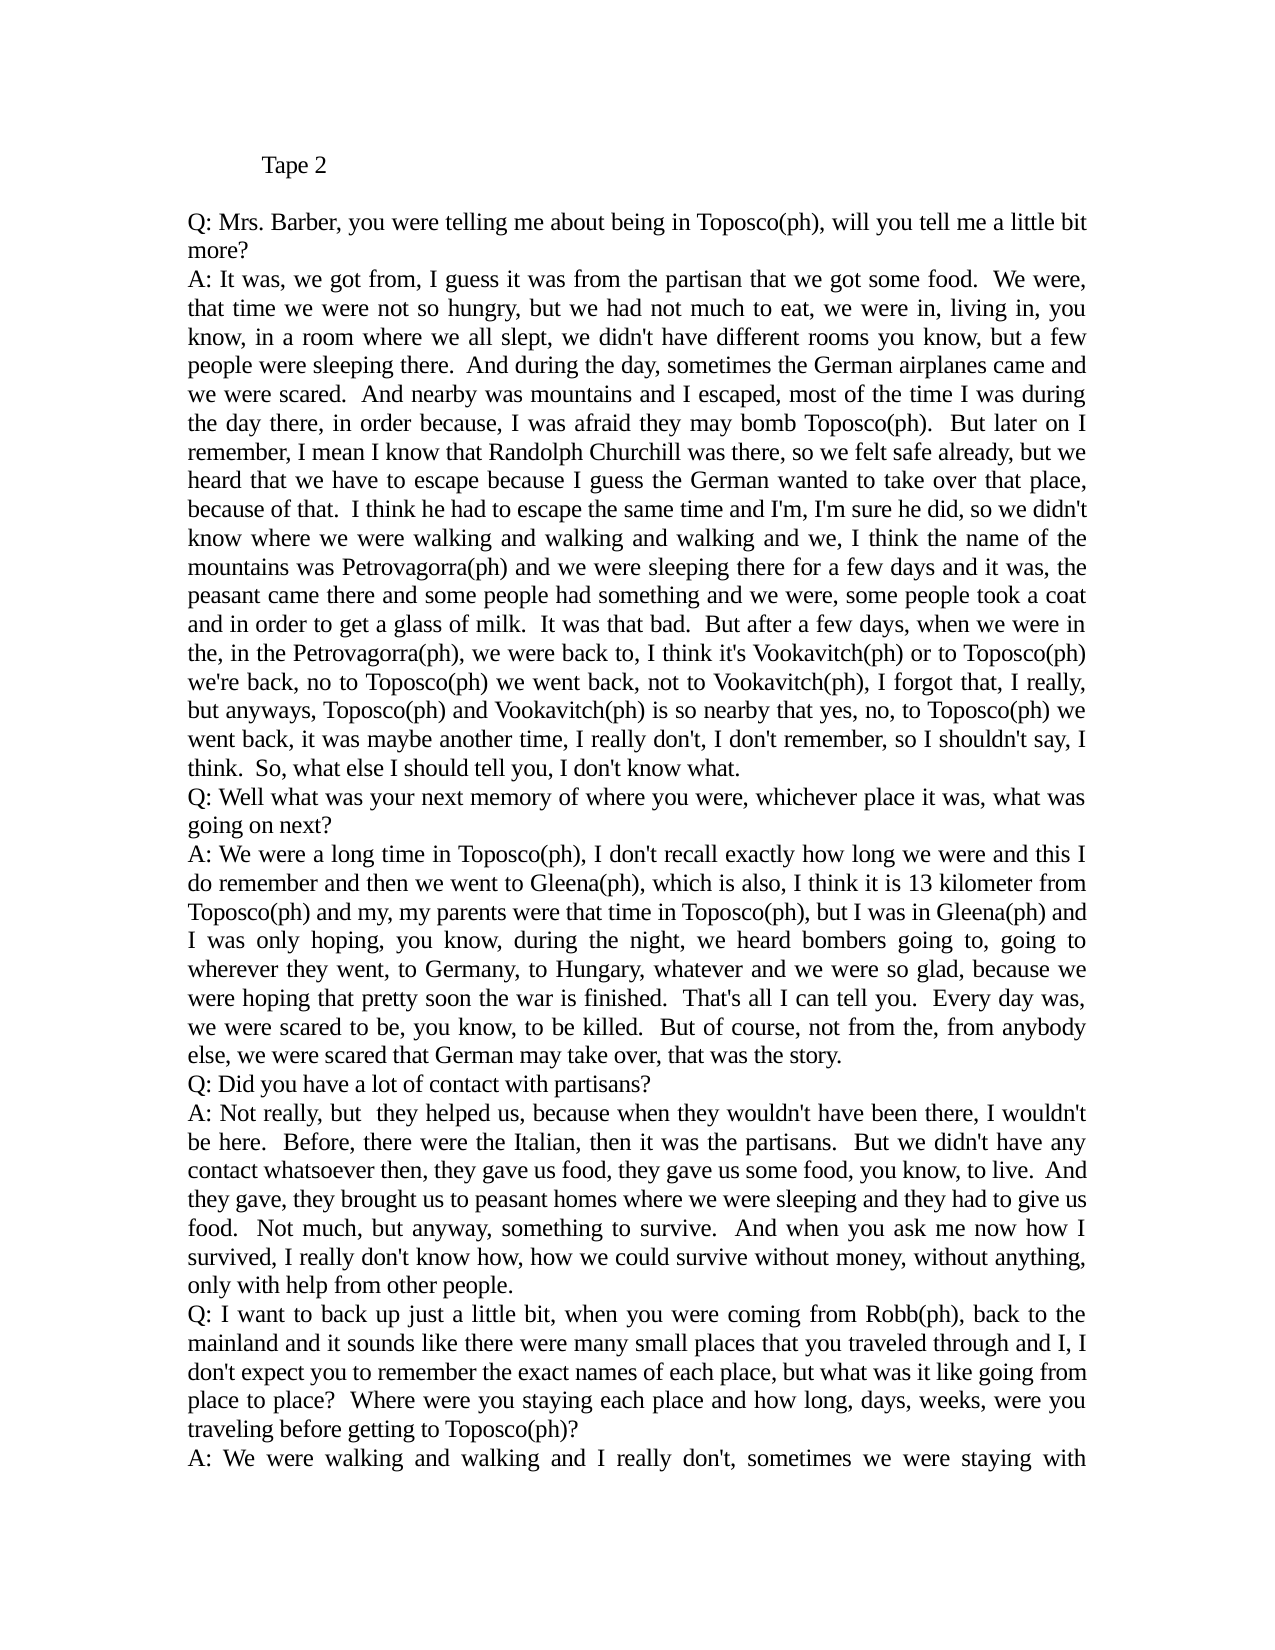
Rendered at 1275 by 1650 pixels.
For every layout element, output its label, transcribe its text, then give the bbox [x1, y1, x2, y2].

text Q: Well what was your next memory of where you were, whichever place it was, what was going on next? [187, 782, 1087, 840]
text Tape 2 [187, 150, 1087, 179]
text A: We were a long time in Toposco(ph), I don't recall exactly how long we were and this I do remember and then we went to Gleena(ph), which is also, I think it is 13 kilometer from Toposco(ph) and my, my parents were that time in Toposco(ph), but I was in Gleena(ph) and I was only hoping, you know, during the night, we heard bombers going to, going to wherever they went, to Germany, to Hungary, whatever and we were so glad, because we were hoping that pretty soon the war is finished. That's all I can tell you. Every day was, we were scared to be, you know, to be killed. But of course, not from the, from anybody else, we were scared that German may take over, that was the story. [187, 840, 1087, 1070]
text A: Not really, but they helped us, because when they wouldn't have been there, I wouldn't be here. Before, there were the Italian, then it was the partisans. But we didn't have any contact whatsoever then, they gave us food, they gave us some food, you know, to live. And they gave, they brought us to peasant homes where we were sleeping and they had to give us food. Not much, but anyway, something to survive. And when you ask me now how I survived, I really don't know how, how we could survive without money, without anything, only with help from other people. [187, 1099, 1087, 1300]
text Q: I want to back up just a little bit, when you were coming from Robb(ph), back to the mainland and it sounds like there were many small places that you traveled through and I, I don't expect you to remember the exact names of each place, but what was it like going from place to place? Where were you staying each place and how long, days, weeks, were you traveling before getting to Toposco(ph)? [187, 1300, 1087, 1444]
text Q: Mrs. Barber, you were telling me about being in Toposco(ph), will you tell me a little bit more? [187, 207, 1087, 265]
text A: It was, we got from, I guess it was from the partisan that we got some food. We were, that time we were not so hungry, but we had not much to eat, we were in, living in, you know, in a room where we all slept, we didn't have different rooms you know, but a few people were sleeping there. And during the day, sometimes the German airplanes came and we were scared. And nearby was mountains and I escaped, most of the time I was during the day there, in order because, I was afraid they may bomb Toposco(ph). But later on I remember, I mean I know that Randolph Churchill was there, so we felt safe already, but we heard that we have to escape because I guess the German wanted to take over that place, because of that. I think he had to escape the same time and I'm, I'm sure he did, so we didn't know where we were walking and walking and walking and we, I think the name of the mountains was Petrovagorra(ph) and we were sleeping there for a few days and it was, the peasant came there and some people had something and we were, some people took a coat and in order to get a glass of milk. It was that bad. But after a few days, when we were in the, in the Petrovagorra(ph), we were back to, I think it's Vookavitch(ph) or to Toposco(ph) we're back, no to Toposco(ph) we went back, not to Vookavitch(ph), I forgot that, I really, but anyways, Toposco(ph) and Vookavitch(ph) is so nearby that yes, no, to Toposco(ph) we went back, it was maybe another time, I really don't, I don't remember, so I shouldn't say, I think. So, what else I should tell you, I don't know what. [187, 265, 1087, 782]
text Q: Did you have a lot of contact with partisans? [187, 1070, 1087, 1099]
